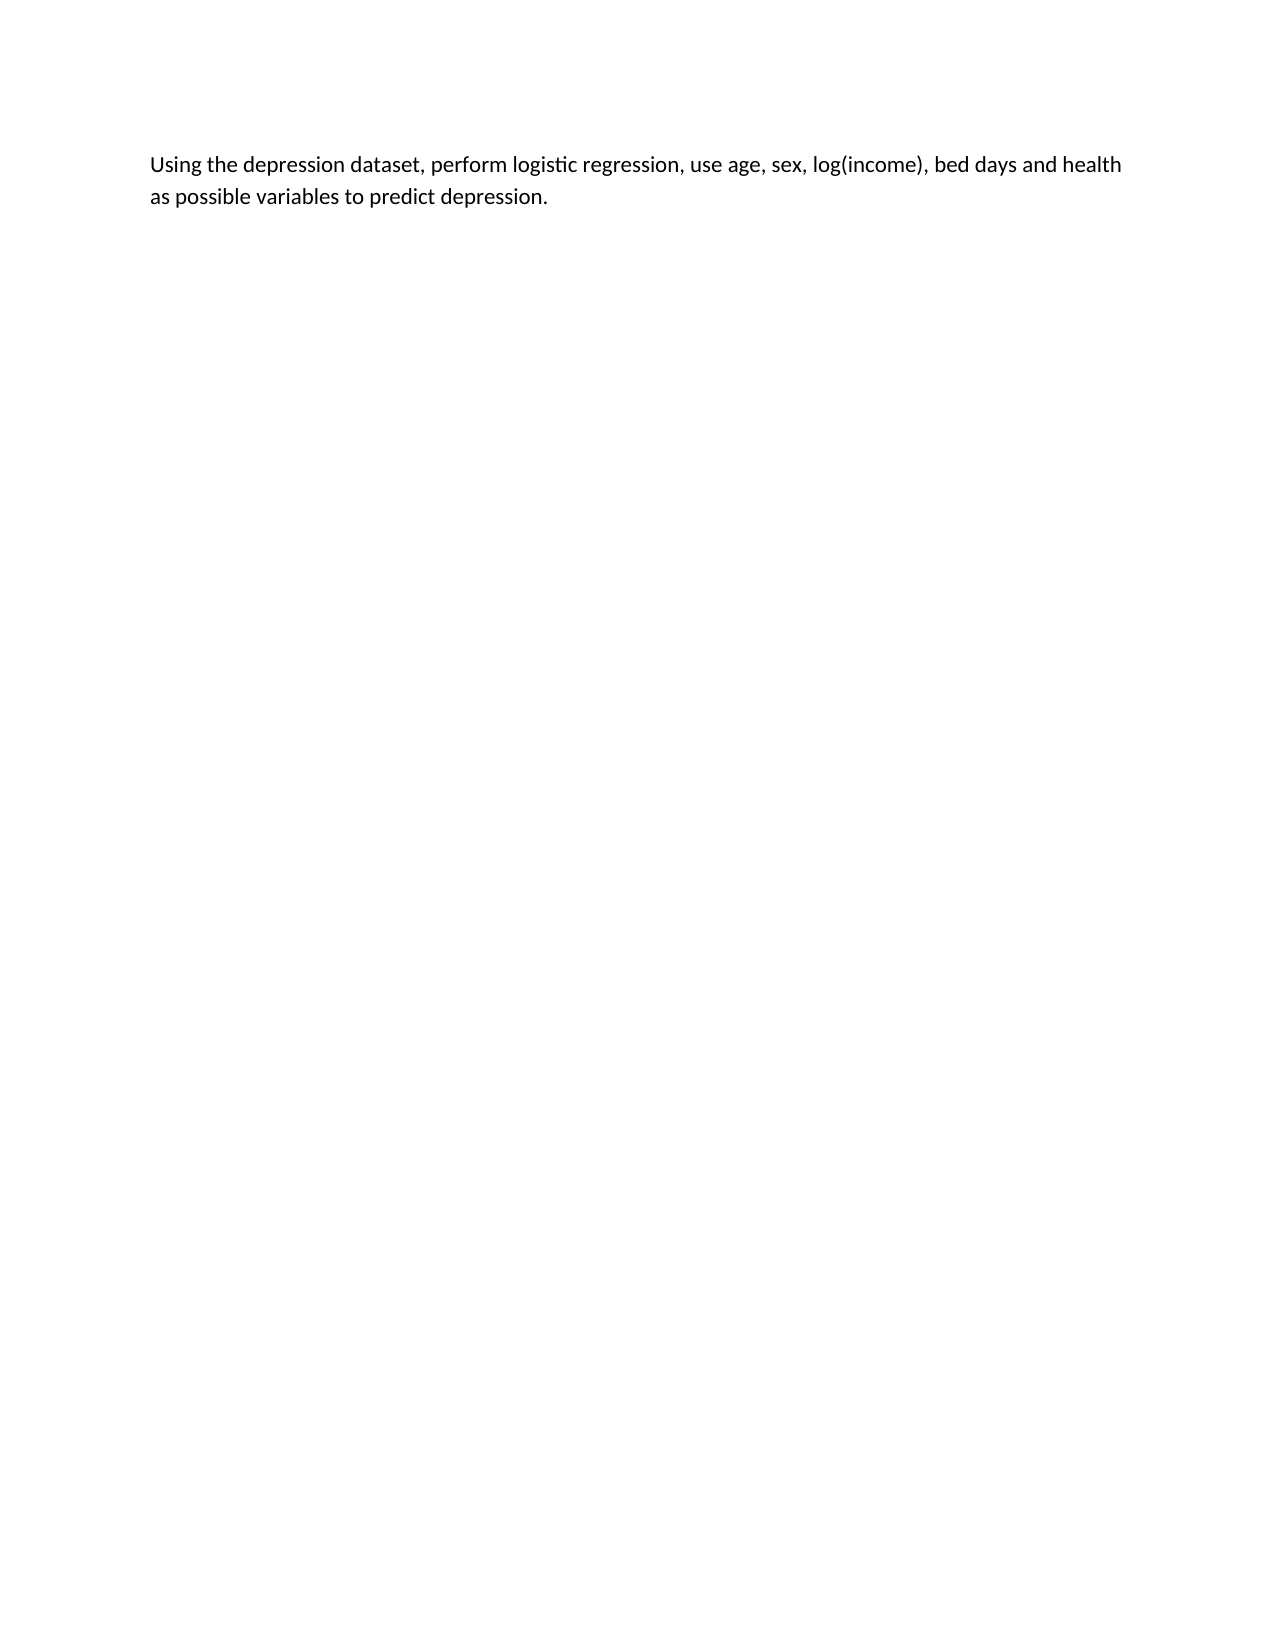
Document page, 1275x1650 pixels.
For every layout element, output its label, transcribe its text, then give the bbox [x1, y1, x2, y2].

text Using the depression dataset, perform logistic regression, use age, sex, log(income), bed days and health as possible variables to predict depression. [150, 150, 1125, 210]
